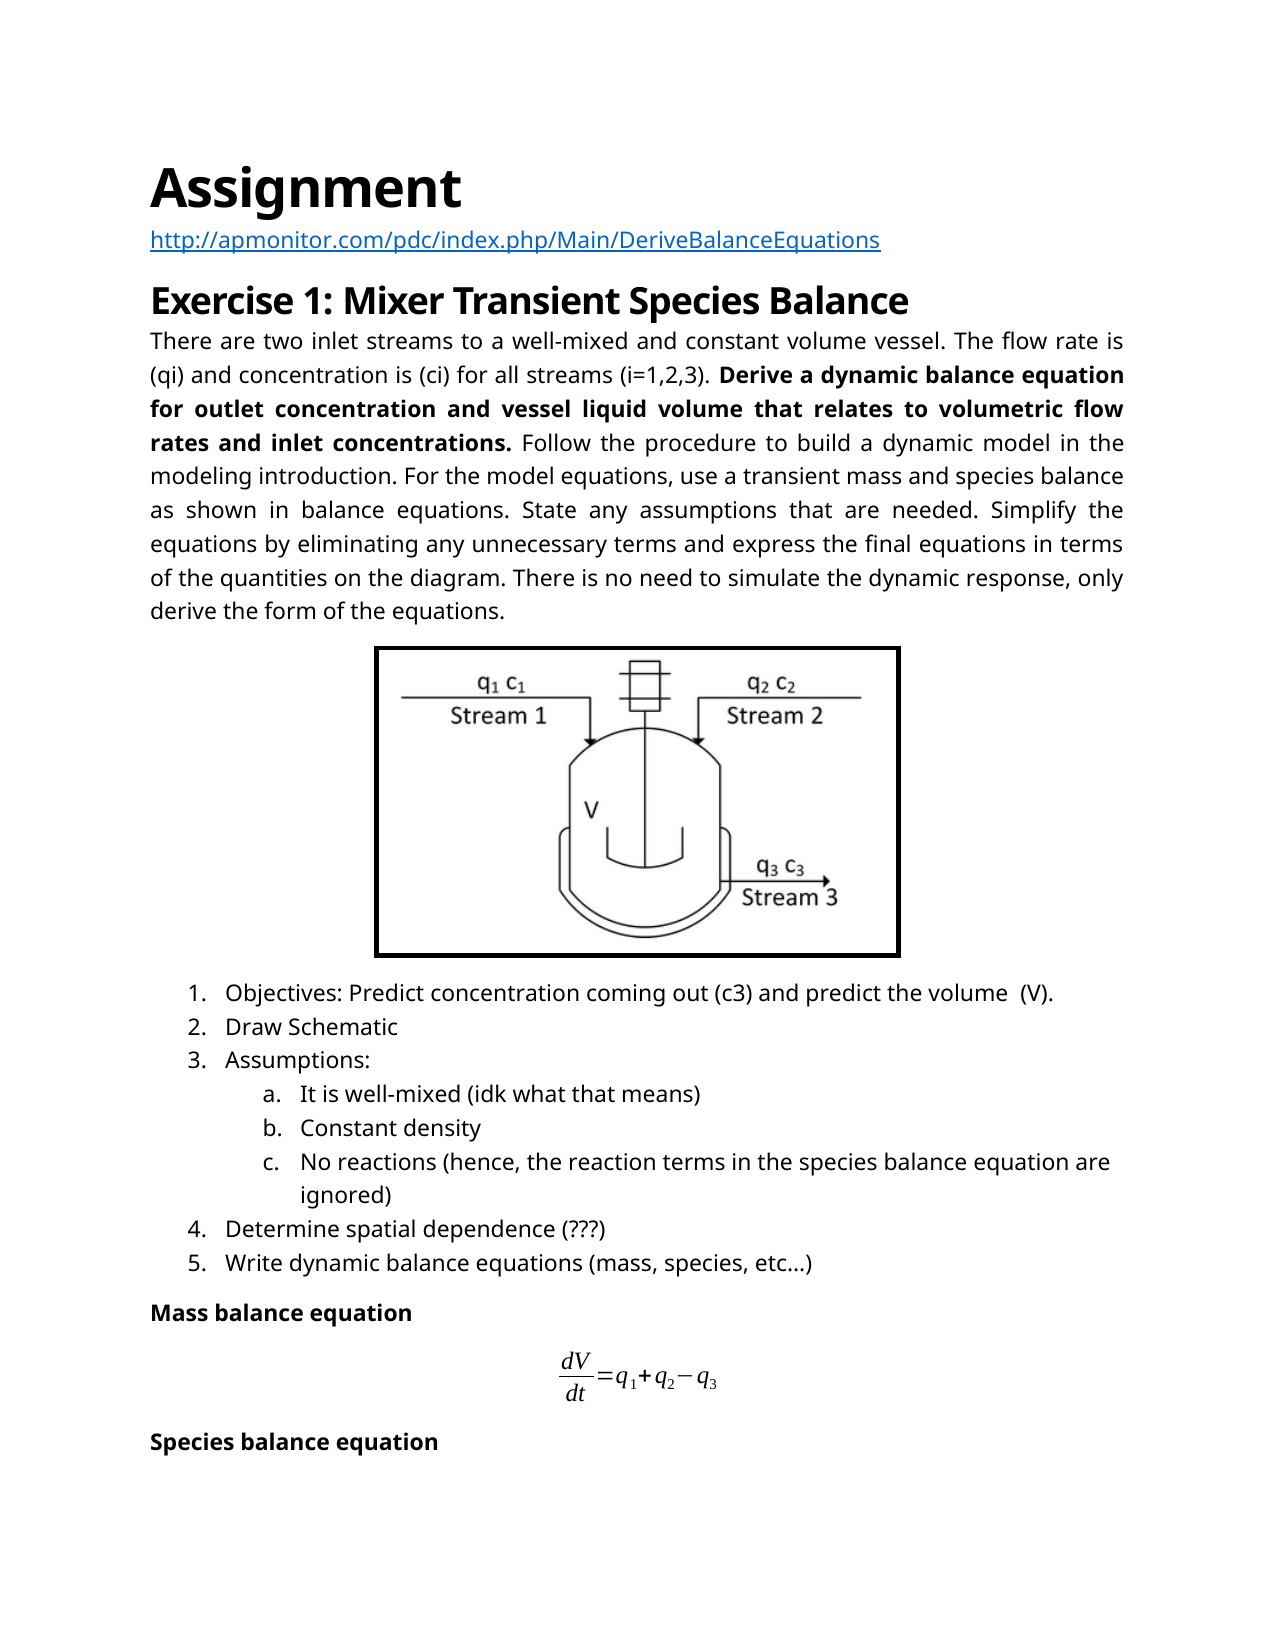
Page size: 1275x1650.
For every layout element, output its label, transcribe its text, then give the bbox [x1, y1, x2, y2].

text Species balance equation [150, 1426, 1125, 1457]
list Write dynamic balance equations (mass, species, etc…) [187, 1247, 1125, 1278]
picture [379, 650, 896, 953]
list Determine spatial dependence (???) [187, 1213, 1125, 1244]
text http://apmonitor.com/pdc/index.php/Main/DeriveBalanceEquations [150, 224, 1125, 255]
subtitle Exercise 1: Mixer Transient Species Balance [150, 274, 1125, 325]
list Draw Schematic [187, 1011, 1125, 1042]
text There are two inlet streams to a well-mixed and constant volume vessel. The flow rate is (qi) and concentration is (ci) for all streams (i=1,2,3). Derive a dynamic balance equation for outlet concentration and vessel liquid volume that relates to volumetric flow rates and inlet concentrations. Follow the procedure to build a dynamic model in the modeling introduction. For the model equations, use a transient mass and species balance as shown in balance equations. State any assumptions that are needed. Simplify the equations by eliminating any unnecessary terms and express the final equations in terms of the quantities on the diagram. There is no need to simulate the dynamic response, only derive the form of the equations. [150, 325, 1125, 626]
list No reactions (hence, the reaction terms in the species balance equation are ignored) [262, 1146, 1125, 1211]
list It is well-mixed (idk what that means) [262, 1078, 1125, 1109]
list Objectives: Predict concentration coming out (c3) and predict the volume (V). [187, 977, 1125, 1008]
text Mass balance equation [150, 1297, 1125, 1329]
subtitle Assignment [150, 150, 1125, 224]
list Assumptions: [187, 1044, 1125, 1076]
list Constant density [262, 1112, 1125, 1143]
